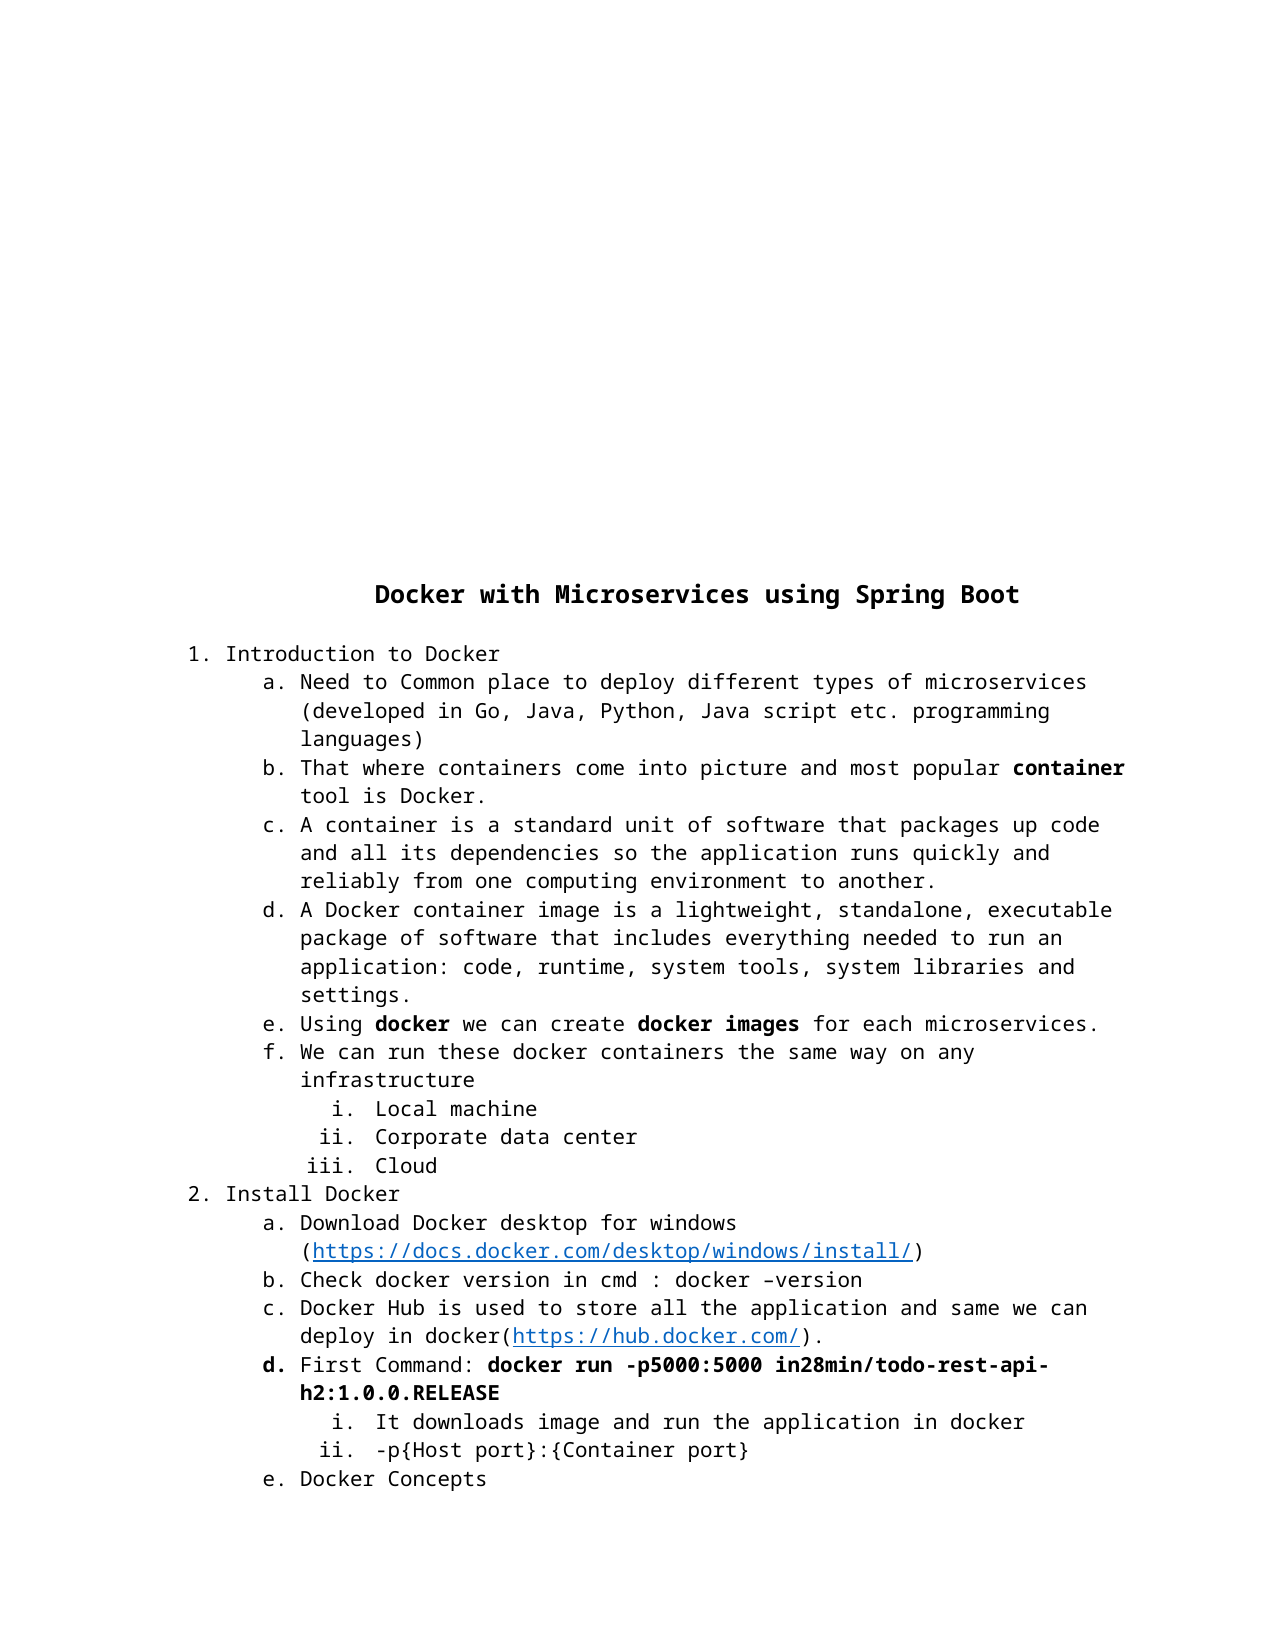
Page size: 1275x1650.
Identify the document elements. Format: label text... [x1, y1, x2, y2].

list -p{Host port}:{Container port} [356, 1435, 1125, 1464]
text Docker with Microservices using Spring Boot [150, 577, 1125, 611]
list Need to Common place to deploy different types of microservices (developed in Go, Java, Python, Java script etc. programming languages) [262, 667, 1125, 753]
list Corporate data center [356, 1122, 1125, 1151]
list Check docker version in cmd : docker –version [262, 1265, 1125, 1293]
list A Docker container image is a lightweight, standalone, executable package of software that includes everything needed to run an application: code, runtime, system tools, system libraries and settings. [262, 895, 1125, 1009]
list Introduction to Docker [187, 639, 1125, 667]
list A container is a standard unit of software that packages up code and all its dependencies so the application runs quickly and reliably from one computing environment to another. [262, 810, 1125, 895]
list Docker Concepts [262, 1464, 1125, 1492]
list Using docker we can create docker images for each microservices. [262, 1009, 1125, 1037]
list It downloads image and run the application in docker [356, 1407, 1125, 1435]
list That where containers come into picture and most popular container tool is Docker. [262, 753, 1125, 810]
list Install Docker [187, 1179, 1125, 1208]
list Local machine [356, 1094, 1125, 1122]
list We can run these docker containers the same way on any infrastructure [262, 1037, 1125, 1094]
list Download Docker desktop for windows (https://docs.docker.com/desktop/windows/install/) [262, 1208, 1125, 1265]
list First Command: docker run -p5000:5000 in28min/todo-rest-api-h2:1.0.0.RELEASE [262, 1350, 1125, 1407]
list Docker Hub is used to store all the application and same we can deploy in docker(https://hub.docker.com/). [262, 1293, 1125, 1350]
list Cloud [356, 1151, 1125, 1179]
